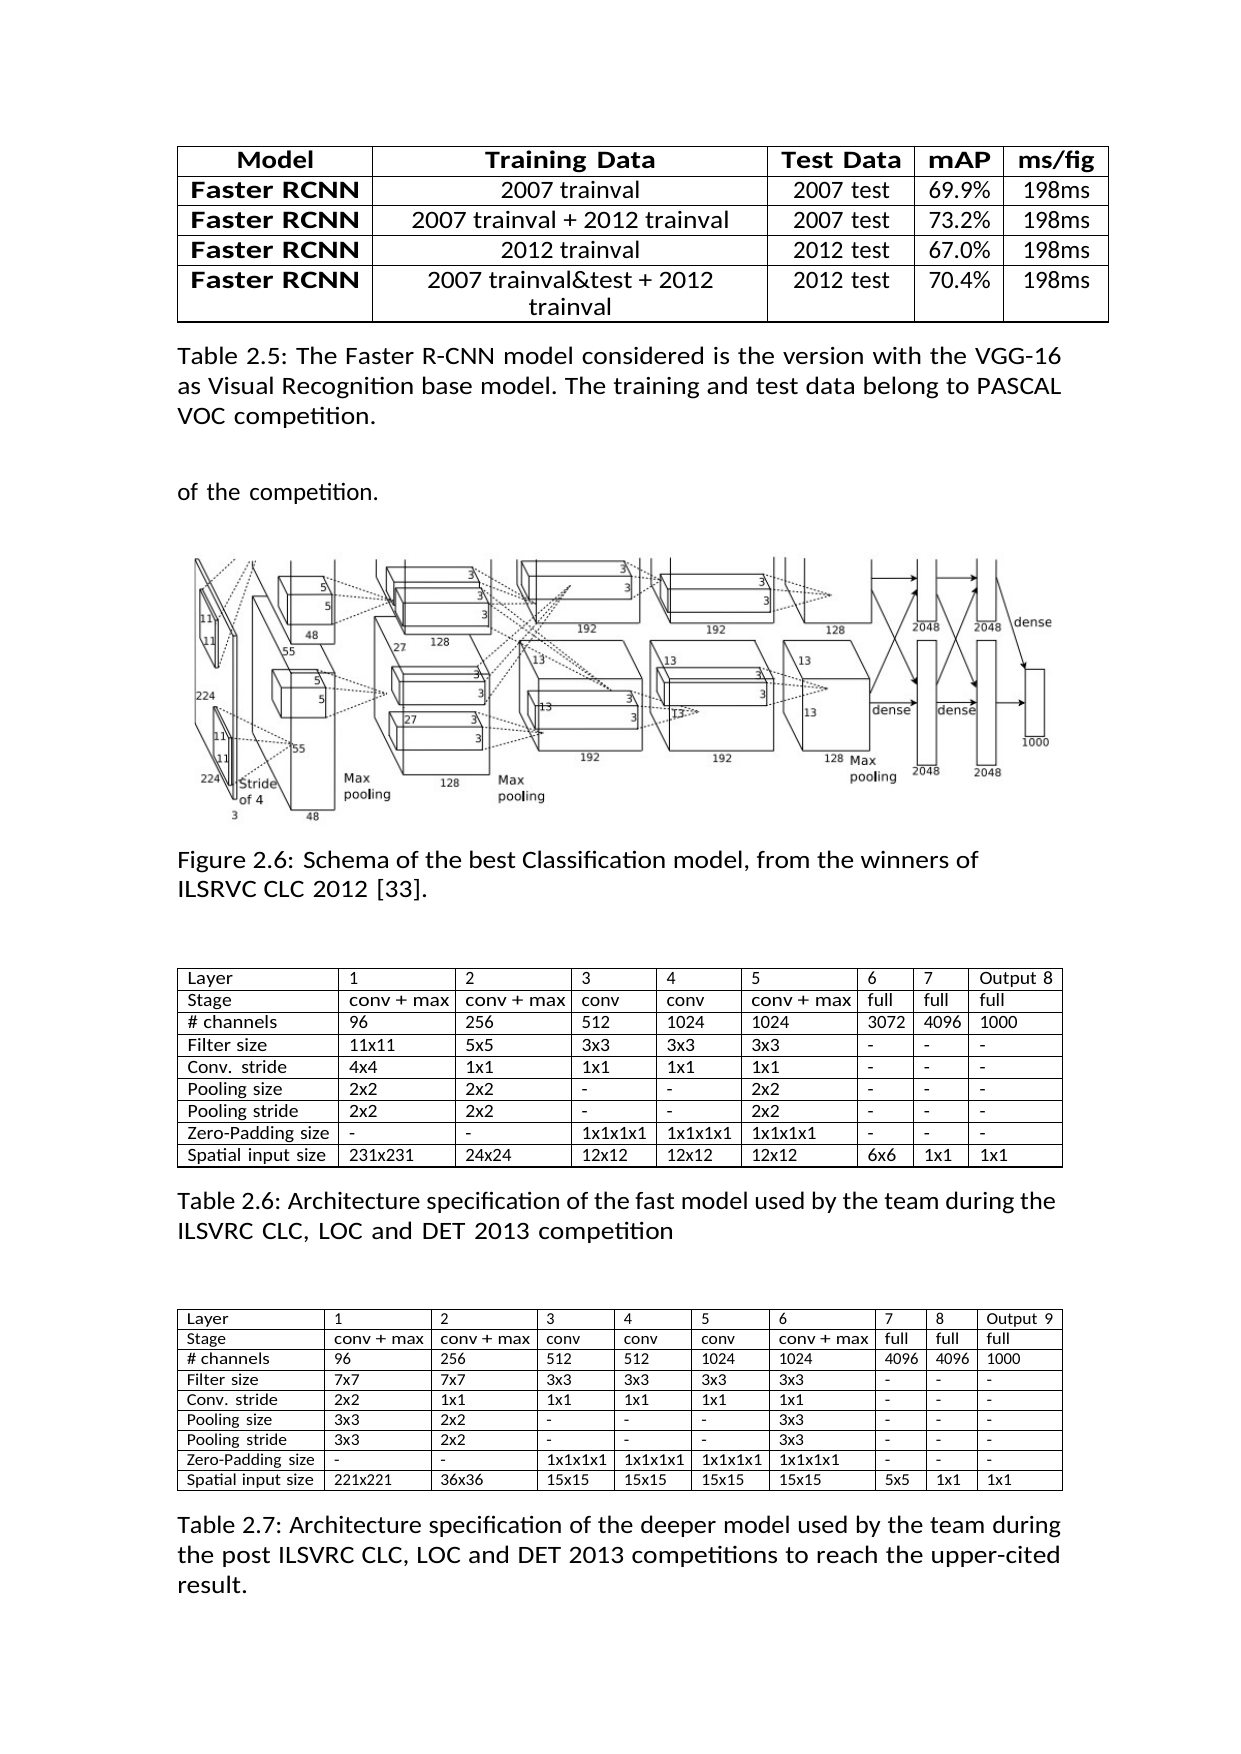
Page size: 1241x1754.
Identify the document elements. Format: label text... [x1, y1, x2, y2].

table_header Output 8 [969, 969, 1062, 990]
table_cell 3x3 [615, 1371, 691, 1389]
table_cell 1000 [969, 1013, 1062, 1034]
table_header 5 [692, 1310, 769, 1329]
table_cell Conv. stride [178, 1391, 324, 1410]
table_cell 1x1 [692, 1391, 769, 1410]
table_cell 1x1x1x1 [742, 1123, 857, 1144]
table_cell 1x1 [927, 1471, 977, 1490]
table_cell - [927, 1411, 977, 1430]
table_cell 256 [432, 1350, 537, 1369]
table_cell 4096 [927, 1350, 977, 1369]
table_cell 6x6 [858, 1145, 913, 1166]
table_cell Pooling stride [178, 1431, 324, 1450]
table_cell conv + max [770, 1330, 875, 1349]
table_cell - [914, 1101, 968, 1122]
table_header ms/fig [1004, 147, 1108, 176]
table_cell conv [692, 1330, 769, 1349]
table_cell 3x3 [742, 1035, 857, 1056]
table_cell 1x1x1x1 [770, 1451, 875, 1470]
table_cell Stage [178, 1330, 324, 1349]
table_cell - [615, 1411, 691, 1430]
text Table 2.6: Architecture specification of the fast model used by the team during the ILSVRC CLC, LOC and DET 2013 competition [177, 1186, 1063, 1246]
table_cell - [657, 1079, 741, 1100]
table_cell - [927, 1391, 977, 1410]
table_cell - [432, 1451, 537, 1470]
table_cell - [927, 1451, 977, 1470]
table_cell - [927, 1431, 977, 1450]
table_cell conv + max [325, 1330, 431, 1349]
table_header mAP [915, 147, 1003, 176]
table_cell Spatial input size [178, 1471, 324, 1490]
table_cell Conv. stride [178, 1057, 338, 1078]
table_cell - [876, 1371, 926, 1389]
table_cell Faster RCNN [178, 236, 372, 265]
table_cell 3x3 [770, 1371, 875, 1389]
table_cell 2012 trainval [373, 236, 767, 265]
table_cell Faster RCNN [178, 206, 372, 235]
table_cell - [978, 1391, 1062, 1410]
table_cell 2012 test [768, 266, 914, 321]
table_cell 2x2 [432, 1431, 537, 1450]
table_cell 256 [456, 1013, 571, 1034]
table_header 1 [339, 969, 455, 990]
table_cell 198ms [1004, 206, 1108, 235]
table_cell - [858, 1079, 913, 1100]
table_header Training Data [373, 147, 767, 176]
table_cell 69.9% [915, 177, 1003, 205]
table_cell 3x3 [325, 1411, 431, 1430]
table_cell 2x2 [325, 1391, 431, 1410]
table_cell 2007 trainval&test + 2012 trainval [373, 266, 767, 321]
table_cell 1x1 [770, 1391, 875, 1410]
text Figure 2.6: Schema of the best Classification model, from the winners of ILSRVC CLC 2012 [33]. [177, 844, 1064, 904]
table_cell full [969, 991, 1062, 1012]
table_cell - [876, 1391, 926, 1410]
table_cell 15x15 [770, 1471, 875, 1490]
table_cell 221x221 [325, 1471, 431, 1490]
table_cell - [914, 1035, 968, 1056]
table_cell conv + max [432, 1330, 537, 1349]
table_cell - [692, 1431, 769, 1450]
table_cell - [325, 1451, 431, 1470]
table_cell 1x1x1x1 [538, 1451, 614, 1470]
table_cell - [876, 1451, 926, 1470]
table_cell # channels [178, 1350, 324, 1369]
table_cell 5x5 [456, 1035, 571, 1056]
table_cell full [876, 1330, 926, 1349]
table_cell 1x1x1x1 [657, 1123, 741, 1144]
table_cell 3x3 [572, 1035, 656, 1056]
table_cell full [914, 991, 968, 1012]
table_cell 15x15 [538, 1471, 614, 1490]
table_cell 12x12 [572, 1145, 656, 1166]
table_cell 36x36 [432, 1471, 537, 1490]
table_cell 67.0% [915, 236, 1003, 265]
table_cell - [692, 1411, 769, 1430]
table_cell 1x1 [742, 1057, 857, 1078]
table_cell conv + max [339, 991, 455, 1012]
table_cell 2007 test [768, 206, 914, 235]
table_cell full [927, 1330, 977, 1349]
table_cell 1x1 [969, 1145, 1062, 1166]
table_cell 3x3 [538, 1371, 614, 1389]
table_cell 1x1x1x1 [615, 1451, 691, 1470]
table_cell conv + max [456, 991, 571, 1012]
table_cell 198ms [1004, 266, 1108, 321]
table_cell 1x1x1x1 [572, 1123, 656, 1144]
table_cell 3072 [858, 1013, 913, 1034]
table_cell Pooling size [178, 1079, 338, 1100]
table_cell 12x12 [742, 1145, 857, 1166]
table_cell 3x3 [770, 1431, 875, 1450]
table_cell - [858, 1035, 913, 1056]
table_cell 12x12 [657, 1145, 741, 1166]
table_cell - [615, 1431, 691, 1450]
table_cell 512 [572, 1013, 656, 1034]
table_header Model [178, 147, 372, 176]
table_cell 2007 test [768, 177, 914, 205]
table_cell 2x2 [742, 1101, 857, 1122]
table_header 6 [770, 1310, 875, 1329]
table_cell 3x3 [692, 1371, 769, 1389]
table_cell 1024 [692, 1350, 769, 1369]
table_cell - [969, 1079, 1062, 1100]
table_cell conv [538, 1330, 614, 1349]
table_header 2 [432, 1310, 537, 1329]
table_cell 1x1 [432, 1391, 537, 1410]
table_cell - [914, 1079, 968, 1100]
table_header 5 [742, 969, 857, 990]
table_cell 73.2% [915, 206, 1003, 235]
table_cell 2x2 [339, 1101, 455, 1122]
table_cell 1x1x1x1 [692, 1451, 769, 1470]
table_cell 1x1 [572, 1057, 656, 1078]
table_cell 3x3 [770, 1411, 875, 1430]
table_cell 1x1 [914, 1145, 968, 1166]
text of the competition. [177, 476, 1184, 507]
table_cell 2007 trainval [373, 177, 767, 205]
table_cell 5x5 [876, 1471, 926, 1490]
table_cell 11x11 [339, 1035, 455, 1056]
table_cell conv [615, 1330, 691, 1349]
table_cell - [572, 1079, 656, 1100]
table_cell 1x1 [538, 1391, 614, 1410]
table_cell Pooling size [178, 1411, 324, 1430]
table_cell 1024 [657, 1013, 741, 1034]
table_cell 1000 [978, 1350, 1062, 1369]
table_header 7 [876, 1310, 926, 1329]
table_cell - [969, 1123, 1062, 1144]
table_cell 512 [615, 1350, 691, 1369]
table_cell - [876, 1411, 926, 1430]
table_cell 198ms [1004, 236, 1108, 265]
table_cell - [858, 1057, 913, 1078]
table_cell 198ms [1004, 177, 1108, 205]
table_cell - [969, 1035, 1062, 1056]
table_cell 3x3 [325, 1431, 431, 1450]
table_cell 4x4 [339, 1057, 455, 1078]
table_cell 2007 trainval + 2012 trainval [373, 206, 767, 235]
table_cell 96 [339, 1013, 455, 1034]
table_cell conv [657, 991, 741, 1012]
table_cell - [572, 1101, 656, 1122]
table_cell - [914, 1123, 968, 1144]
table_cell conv [572, 991, 656, 1012]
table_cell 15x15 [615, 1471, 691, 1490]
table_cell - [978, 1451, 1062, 1470]
table_cell - [927, 1371, 977, 1389]
table_cell - [876, 1431, 926, 1450]
table_cell 512 [538, 1350, 614, 1369]
table_cell 70.4% [915, 266, 1003, 321]
table_header 6 [858, 969, 913, 990]
table_cell Filter size [178, 1371, 324, 1389]
table_cell - [858, 1101, 913, 1122]
table_cell 2012 test [768, 236, 914, 265]
table_cell # channels [178, 1013, 338, 1034]
table_cell Faster RCNN [178, 266, 372, 321]
table_cell 1024 [770, 1350, 875, 1369]
table_cell 1x1 [978, 1471, 1062, 1490]
table_cell - [339, 1123, 455, 1144]
table_header 7 [914, 969, 968, 990]
table_cell 1x1 [657, 1057, 741, 1078]
table_header 2 [456, 969, 571, 990]
table_cell - [538, 1411, 614, 1430]
table_header 3 [572, 969, 656, 990]
table_cell 7x7 [432, 1371, 537, 1389]
table_cell 4096 [876, 1350, 926, 1369]
table_cell 2x2 [456, 1079, 571, 1100]
table_cell conv + max [742, 991, 857, 1012]
table_header 4 [615, 1310, 691, 1329]
table_header Layer [178, 969, 338, 990]
table_cell Stage [178, 991, 338, 1012]
table_cell Filter size [178, 1035, 338, 1056]
table_cell Pooling stride [178, 1101, 338, 1122]
table_cell Spatial input size [178, 1145, 338, 1166]
text Table 2.5: The Faster R-CNN model considered is the version with the VGG-16 as Visual Recognition base model. The training and test data belong to PASCAL VOC competition. [177, 341, 1063, 431]
table_header 1 [325, 1310, 431, 1329]
table_cell 2x2 [339, 1079, 455, 1100]
table_cell - [914, 1057, 968, 1078]
table_header 8 [927, 1310, 977, 1329]
table_cell - [657, 1101, 741, 1122]
table_cell - [978, 1371, 1062, 1389]
table_cell 24x24 [456, 1145, 571, 1166]
table_header Layer [178, 1310, 324, 1329]
text Table 2.7: Architecture specification of the deeper model used by the team during the post ILSVRC CLC, LOC and DET 2013 competitions to reach the upper-cited result. [177, 1509, 1063, 1599]
table_cell - [858, 1123, 913, 1144]
table_cell 2x2 [432, 1411, 537, 1430]
table_cell Faster RCNN [178, 177, 372, 205]
table_cell - [978, 1431, 1062, 1450]
table_cell 7x7 [325, 1371, 431, 1389]
table_cell 1x1 [615, 1391, 691, 1410]
table_cell 2x2 [456, 1101, 571, 1122]
table_cell - [456, 1123, 571, 1144]
table_cell 231x231 [339, 1145, 455, 1166]
picture [194, 552, 1052, 825]
table_cell Zero-Padding size [178, 1451, 324, 1470]
table_cell - [969, 1057, 1062, 1078]
table_cell full [858, 991, 913, 1012]
table_cell 1024 [742, 1013, 857, 1034]
table_cell 4096 [914, 1013, 968, 1034]
table_cell 2x2 [742, 1079, 857, 1100]
table_cell - [969, 1101, 1062, 1122]
table_cell - [978, 1411, 1062, 1430]
table_cell 1x1 [456, 1057, 571, 1078]
table_cell Zero-Padding size [178, 1123, 338, 1144]
table_cell 3x3 [657, 1035, 741, 1056]
table_header 3 [538, 1310, 614, 1329]
table_cell - [538, 1431, 614, 1450]
table_header Output 9 [978, 1310, 1062, 1329]
table_header 4 [657, 969, 741, 990]
table_cell 96 [325, 1350, 431, 1369]
table_header Test Data [768, 147, 914, 176]
table_cell full [978, 1330, 1062, 1349]
table_cell 15x15 [692, 1471, 769, 1490]
